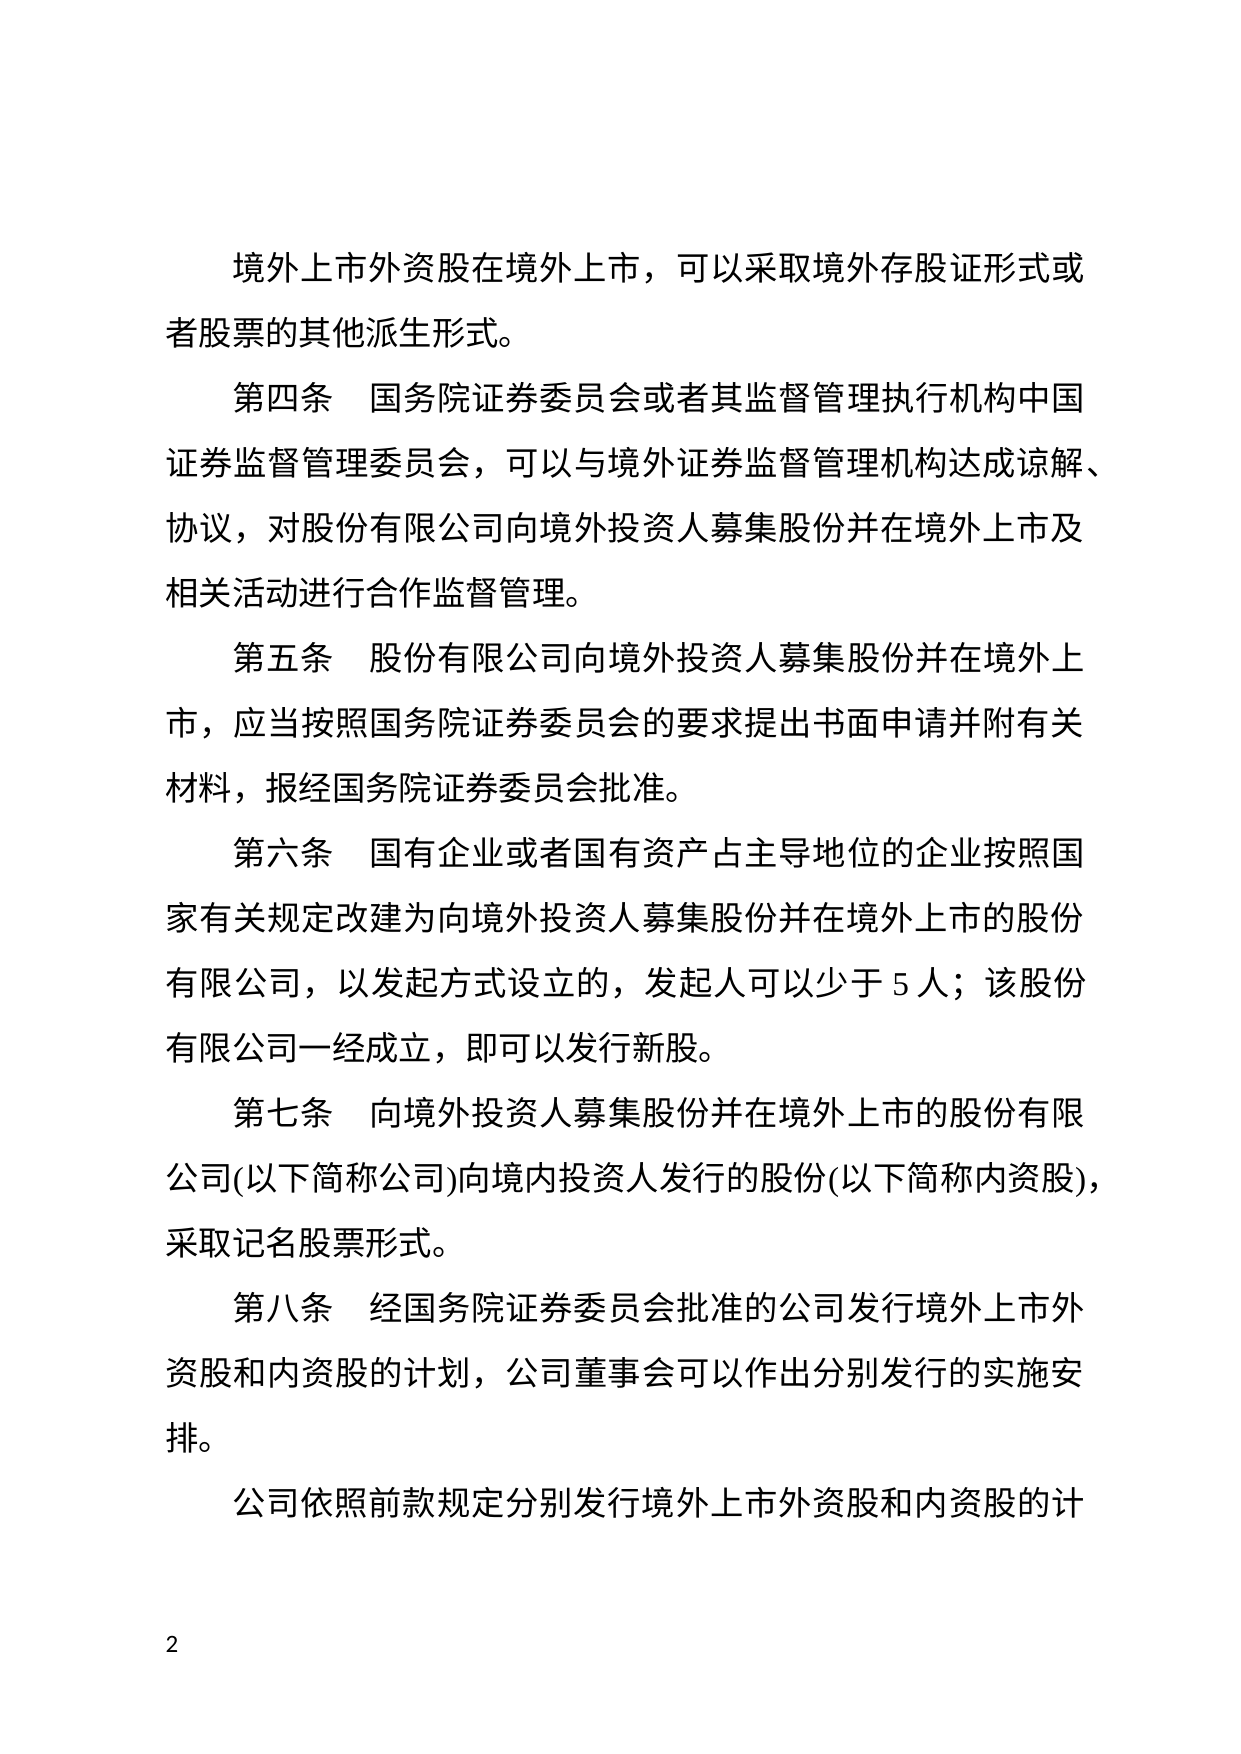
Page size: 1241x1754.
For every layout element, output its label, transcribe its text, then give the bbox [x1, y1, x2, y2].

text 第七条 向境外投资人募集股份并在境外上市的股份有限公司(以下简称公司)向境内投资人发行的股份(以下简称内资股)，采取记名股票形式。 [165, 1078, 1087, 1273]
text 第五条 股份有限公司向境外投资人募集股份并在境外上市，应当按照国务院证券委员会的要求提出书面申请并附有关材料，报经国务院证券委员会批准。 [165, 623, 1087, 818]
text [165, 1468, 1087, 1533]
text 境外上市外资股在境外上市，可以采取境外存股证形式或者股票的其他派生形式。 [165, 233, 1087, 363]
text 第八条 经国务院证券委员会批准的公司发行境外上市外资股和内资股的计划，公司董事会可以作出分别发行的实施安排。 [165, 1273, 1087, 1468]
text 第六条 国有企业或者国有资产占主导地位的企业按照国家有关规定改建为向境外投资人募集股份并在境外上市的股份有限公司，以发起方式设立的，发起人可以少于5人；该股份有限公司一经成立，即可以发行新股。 [165, 818, 1087, 1078]
text 第四条 国务院证券委员会或者其监督管理执行机构中国证券监督管理委员会，可以与境外证券监督管理机构达成谅解、协议，对股份有限公司向境外投资人募集股份并在境外上市及相关活动进行合作监督管理。 [165, 363, 1087, 623]
